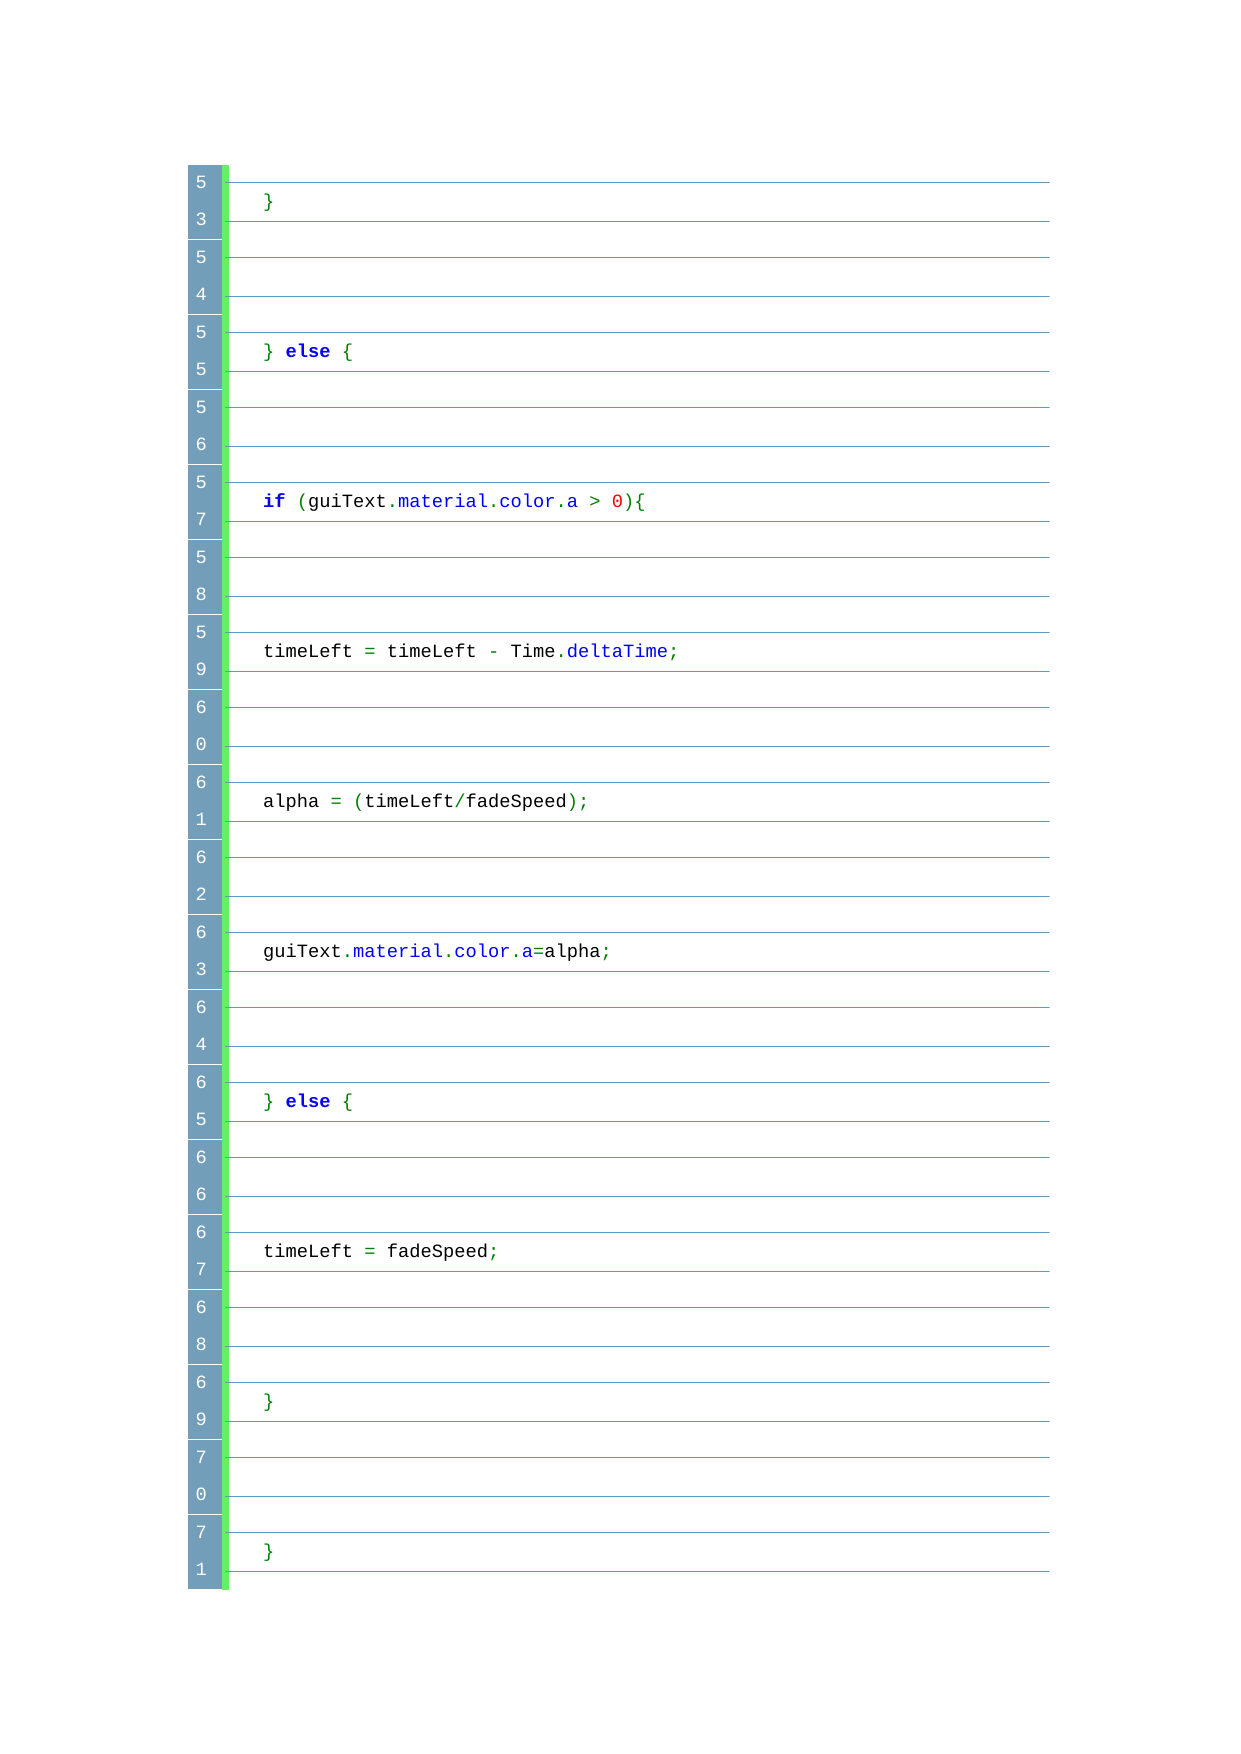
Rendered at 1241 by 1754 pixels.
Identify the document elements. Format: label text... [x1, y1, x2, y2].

table_cell timeLeft = timeLeft - Time.deltaTime; [229, 615, 1053, 689]
table_cell [229, 990, 1053, 1064]
table_cell 61 [188, 765, 222, 839]
table_cell 60 [188, 690, 222, 764]
table_cell 66 [188, 1140, 222, 1214]
table_cell 59 [188, 615, 222, 689]
table_cell [229, 1140, 1053, 1214]
table_cell 54 [188, 240, 222, 314]
table_cell 55 [188, 315, 222, 389]
table_cell if (guiText.material.color.a > 0){ [229, 465, 1053, 539]
table_cell [229, 1290, 1053, 1364]
table_cell [229, 840, 1053, 914]
table_cell 62 [188, 840, 222, 914]
table_cell 63 [188, 915, 222, 989]
table_cell 68 [188, 1290, 222, 1364]
table_cell [229, 1440, 1053, 1514]
table_cell alpha = (timeLeft/fadeSpeed); [229, 765, 1053, 839]
table_cell } else { [229, 315, 1053, 389]
table_cell 56 [188, 390, 222, 464]
table_cell [229, 390, 1053, 464]
table_cell } [229, 165, 1053, 239]
table_cell 57 [188, 465, 222, 539]
table_cell 69 [188, 1365, 222, 1439]
table_cell } else { [229, 1065, 1053, 1139]
table_cell 70 [188, 1440, 222, 1514]
table_cell timeLeft = fadeSpeed; [229, 1215, 1053, 1289]
table_cell } [229, 1515, 1053, 1589]
table_cell [229, 240, 1053, 314]
table_cell guiText.material.color.a=alpha; [229, 915, 1053, 989]
table_cell 65 [188, 1065, 222, 1139]
table_cell [229, 540, 1053, 614]
table_cell [229, 690, 1053, 764]
table_cell 53 [188, 165, 222, 239]
table_cell } [229, 1365, 1053, 1439]
table_cell 67 [188, 1215, 222, 1289]
table_cell 64 [188, 990, 222, 1064]
table_cell 58 [188, 540, 222, 614]
table_cell 71 [188, 1515, 222, 1589]
